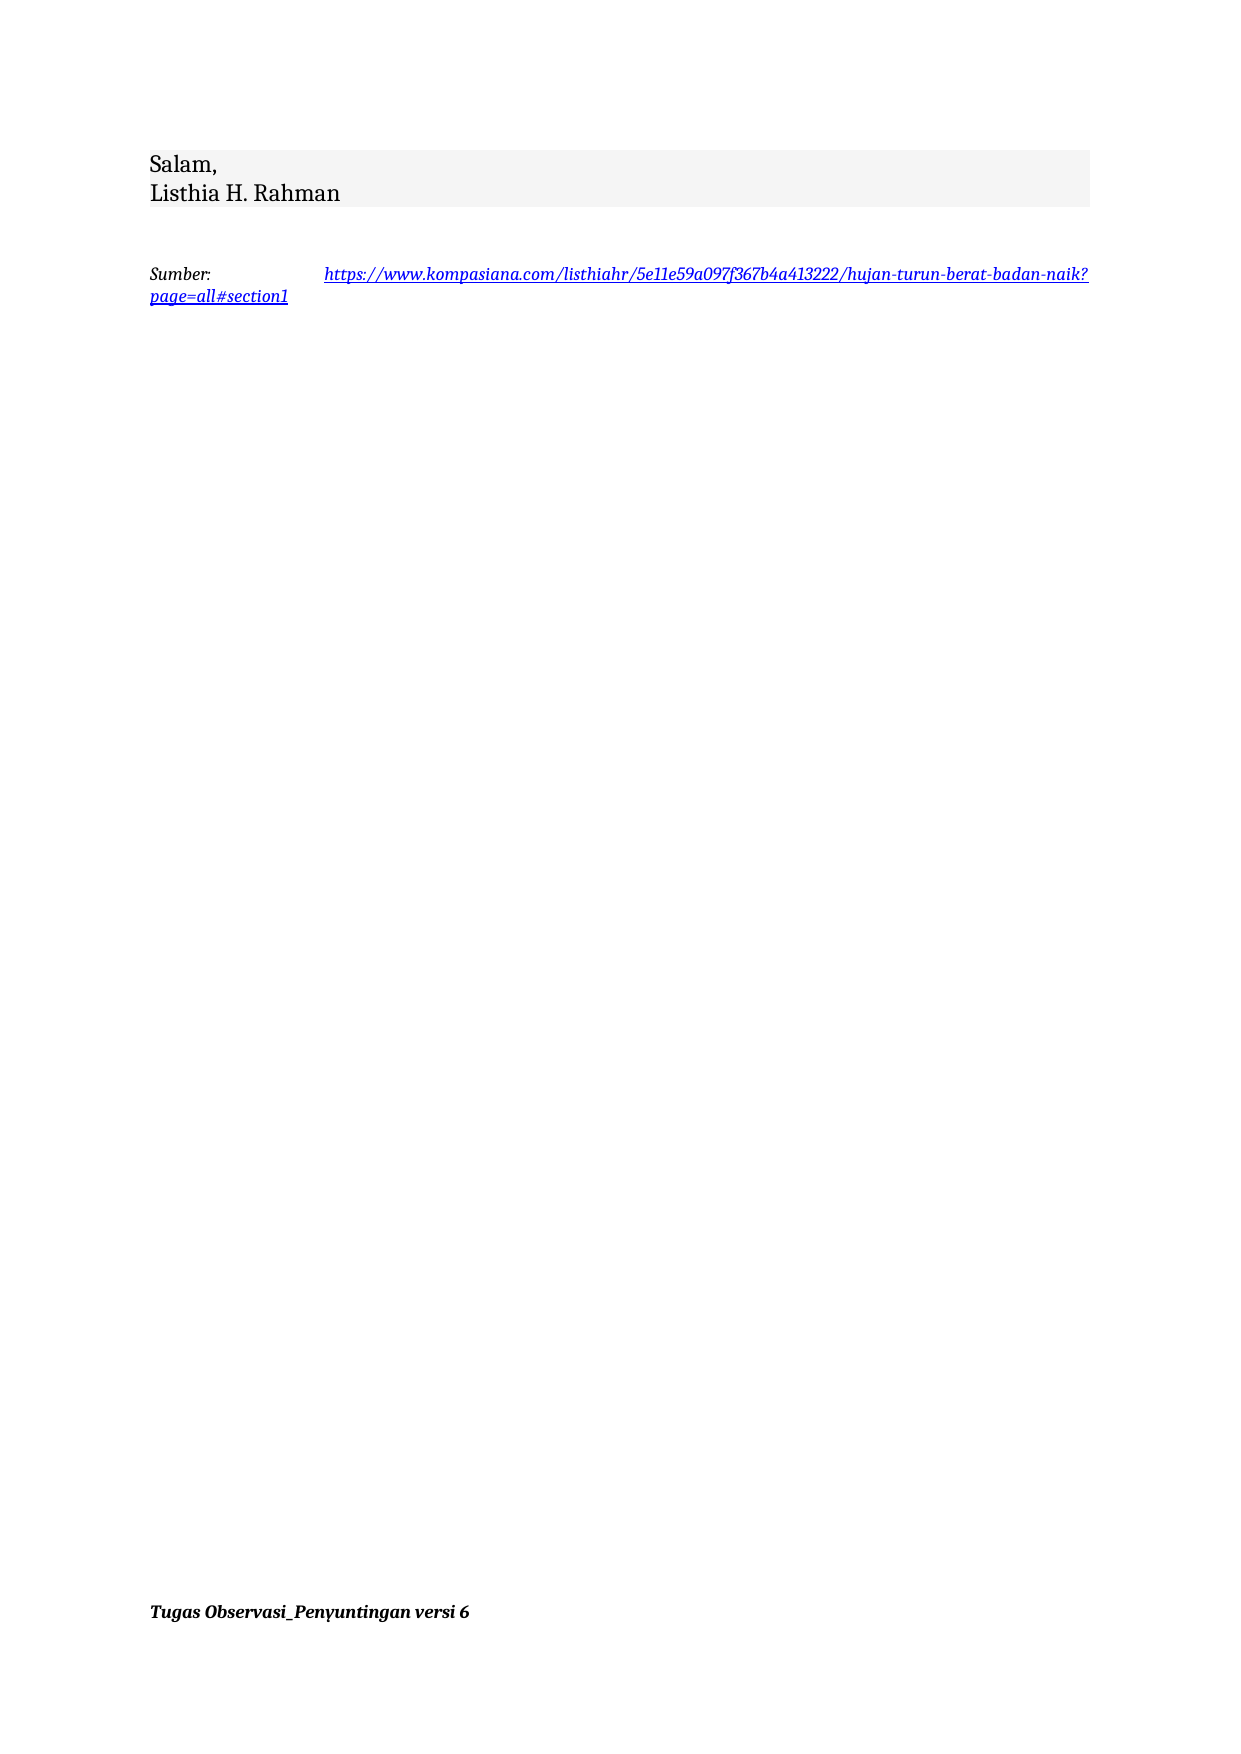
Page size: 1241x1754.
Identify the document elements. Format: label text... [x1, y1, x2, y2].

text Sumber: https://www.kompasiana.com/listhiahr/5e11e59a097f367b4a413222/hujan-turun-berat-badan-naik?page=all#section1 [150, 263, 1090, 307]
text Salam, Listhia H. Rahman [150, 150, 1090, 207]
